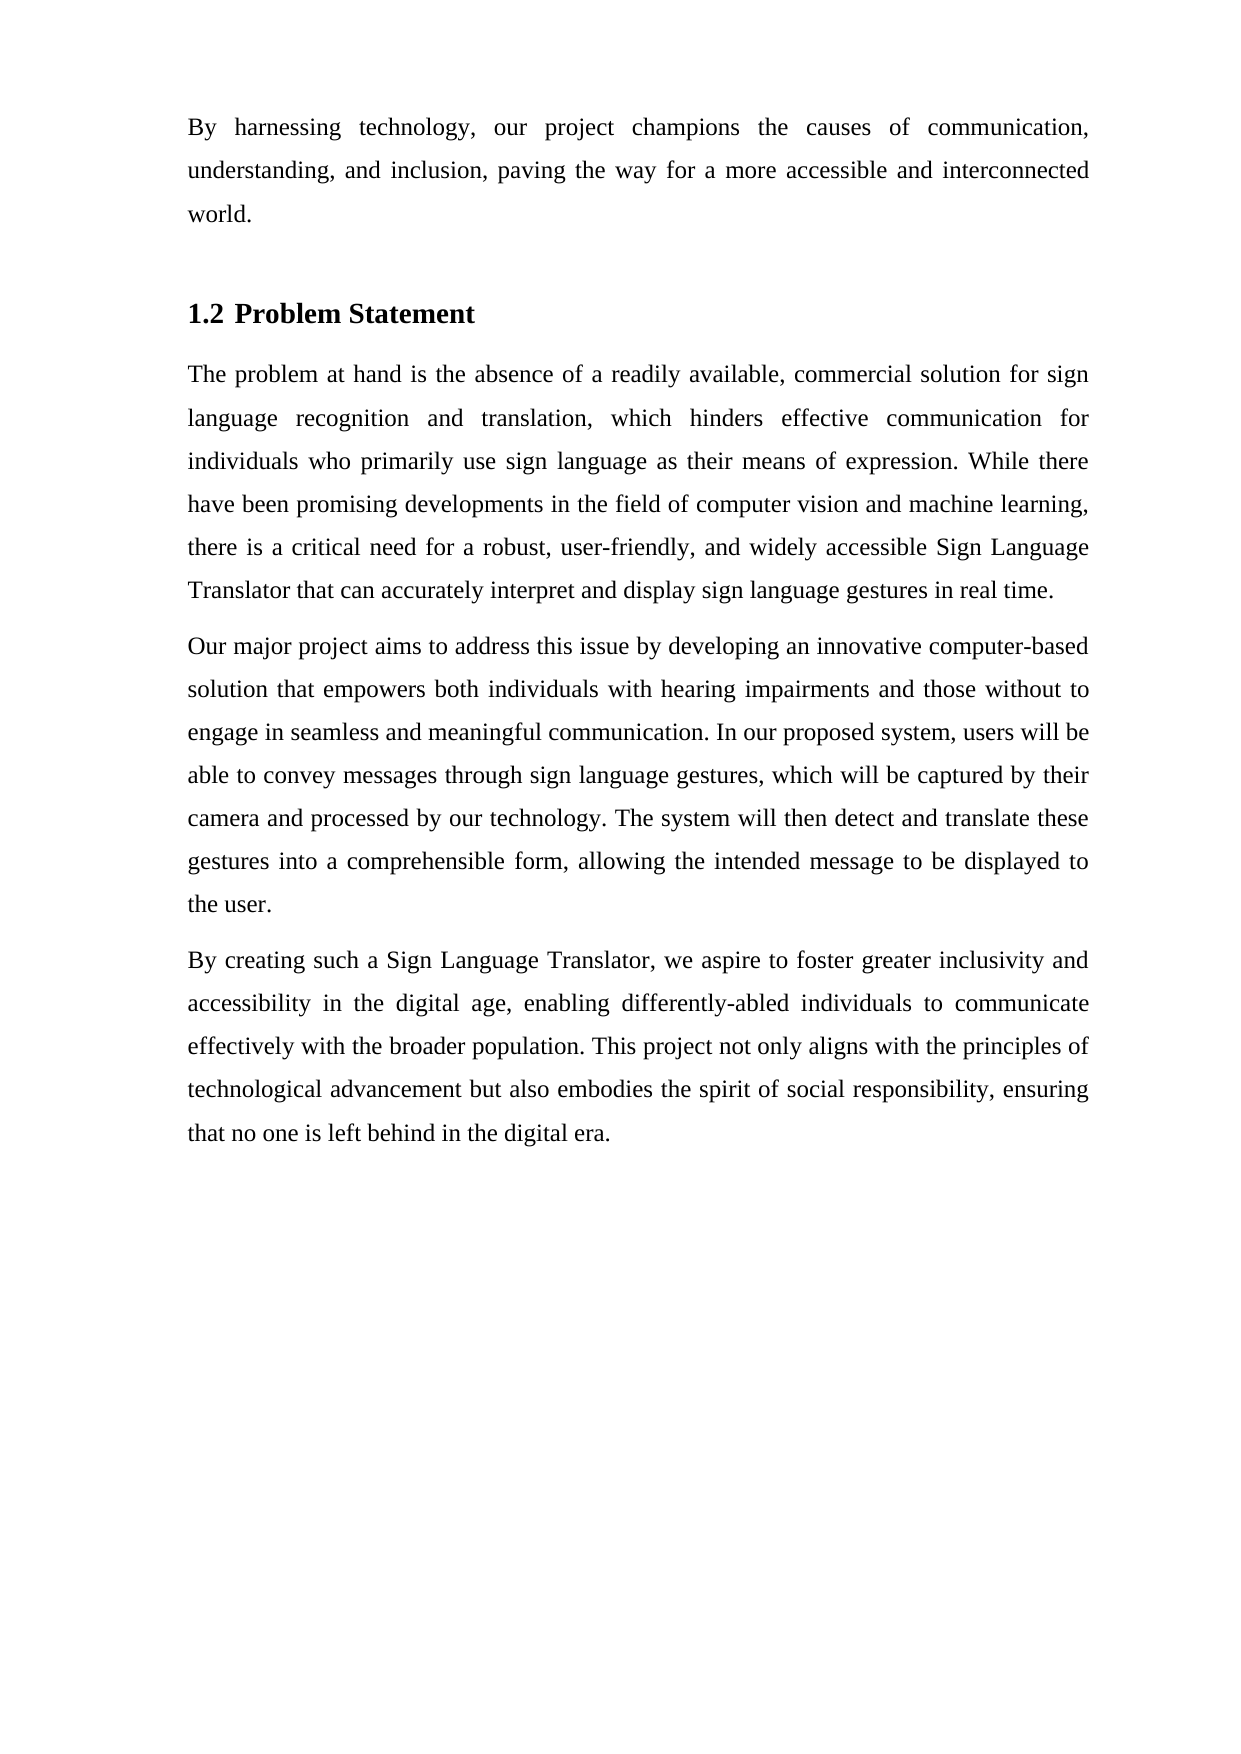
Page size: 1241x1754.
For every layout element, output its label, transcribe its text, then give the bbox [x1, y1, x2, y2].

text The problem at hand is the absence of a readily available, commercial solution for sign language recognition and translation, which hinders effective communication for individuals who primarily use sign language as their means of expression. While there have been promising developments in the field of computer vision and machine learning, there is a critical need for a robust, user-friendly, and widely accessible Sign Language Translator that can accurately interpret and display sign language gestures in real time. [187, 359, 1090, 604]
list Problem Statement [187, 297, 1090, 330]
text By harnessing technology, our project champions the causes of communication, understanding, and inclusion, paving the way for a more accessible and interconnected world. [187, 112, 1090, 227]
text Our major project aims to address this issue by developing an innovative computer-based solution that empowers both individuals with hearing impairments and those without to engage in seamless and meaningful communication. In our proposed system, users will be able to convey messages through sign language gestures, which will be captured by their camera and processed by our technology. The system will then detect and translate these gestures into a comprehensible form, allowing the intended message to be displayed to the user. [187, 631, 1090, 918]
text By creating such a Sign Language Translator, we aspire to foster greater inclusivity and accessibility in the digital age, enabling differently-abled individuals to communicate effectively with the broader population. This project not only aligns with the principles of technological advancement but also embodies the spirit of social responsibility, ensuring that no one is left behind in the digital era. [187, 945, 1090, 1146]
